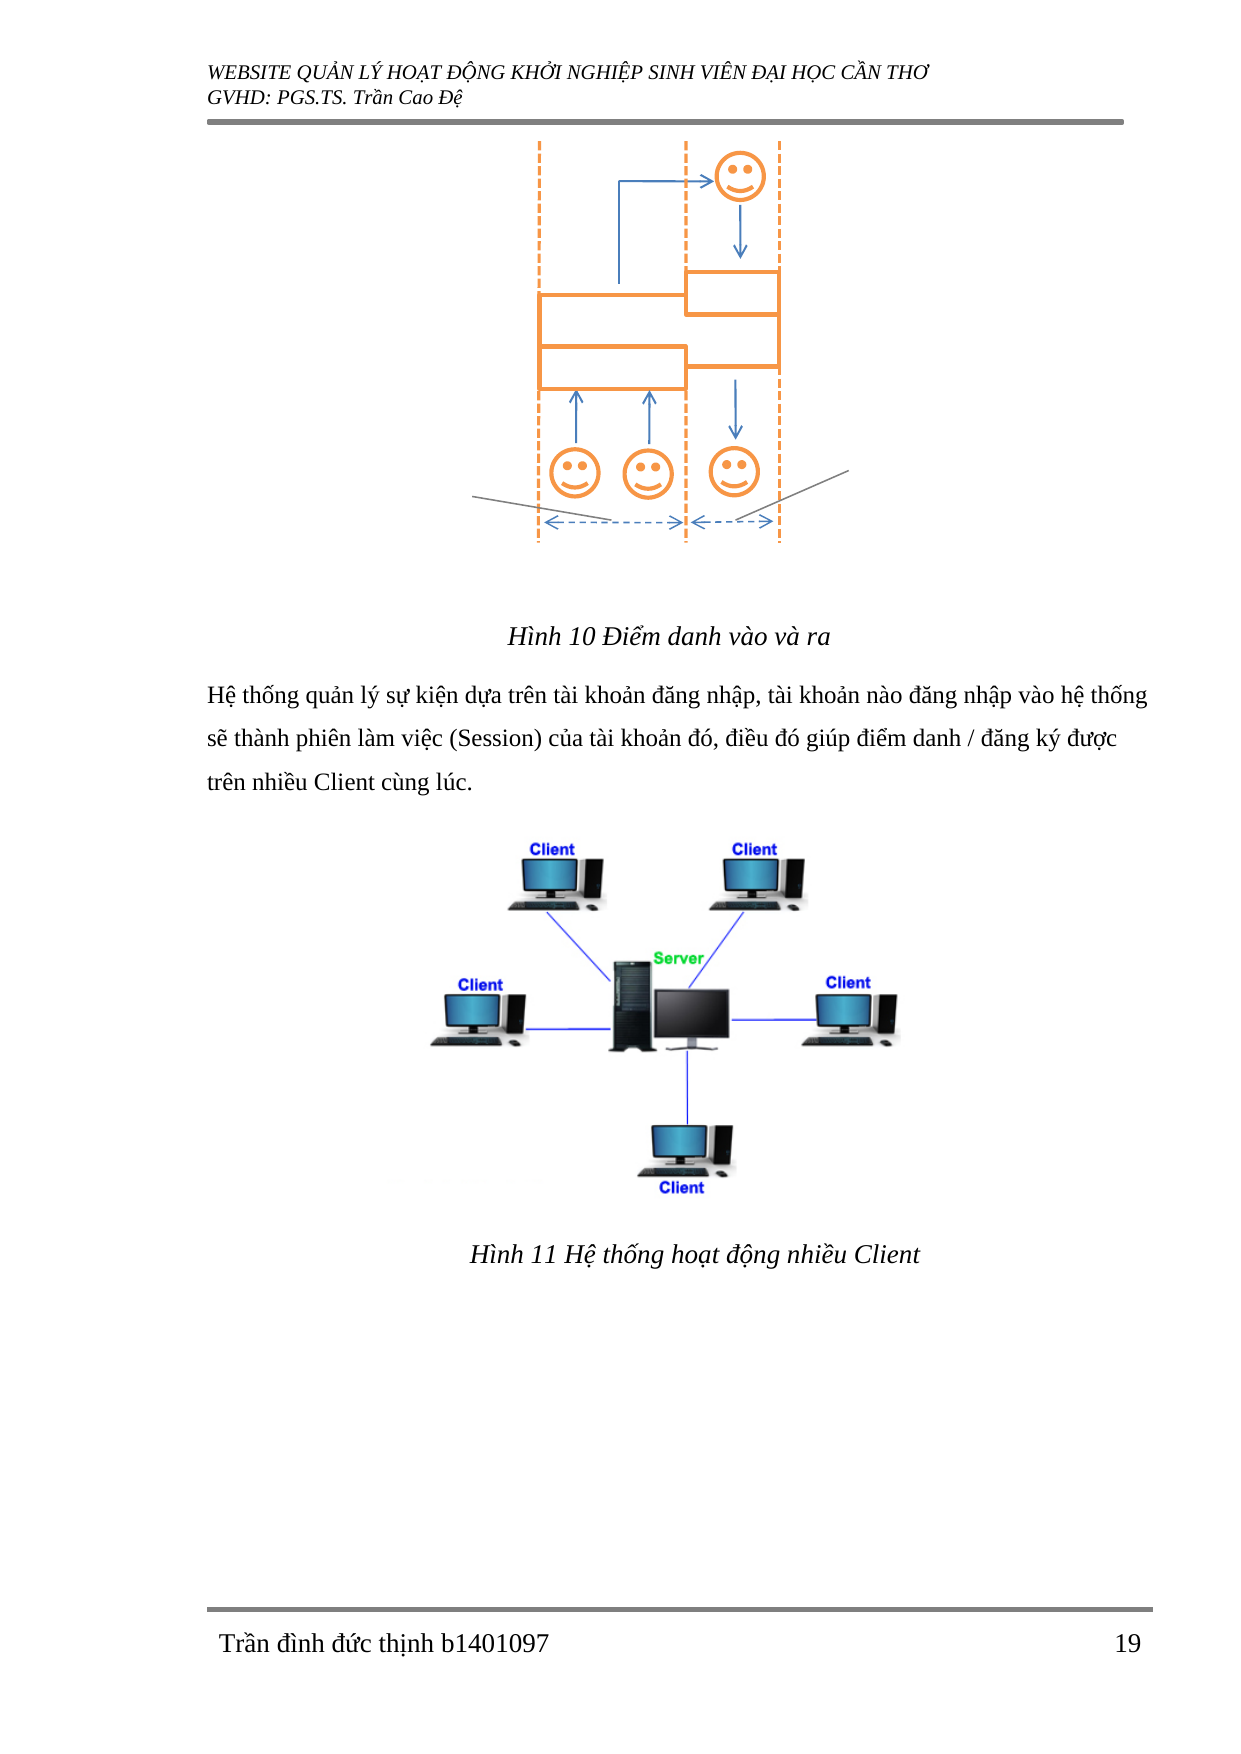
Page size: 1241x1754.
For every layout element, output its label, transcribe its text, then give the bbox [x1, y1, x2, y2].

picture [377, 809, 983, 1226]
text Hệ thống quản lý sự kiện dựa trên tài khoản đăng nhập, tài khoản nào đăng nhập vào hệ thống sẽ thành phiên làm việc (Session) của tài khoản đó, điều đó giúp điểm danh / đăng ký được trên nhiều Client cùng lúc. [207, 680, 1153, 795]
text Hình 11 Hệ thống hoạt động nhiều Client [207, 1238, 1153, 1269]
